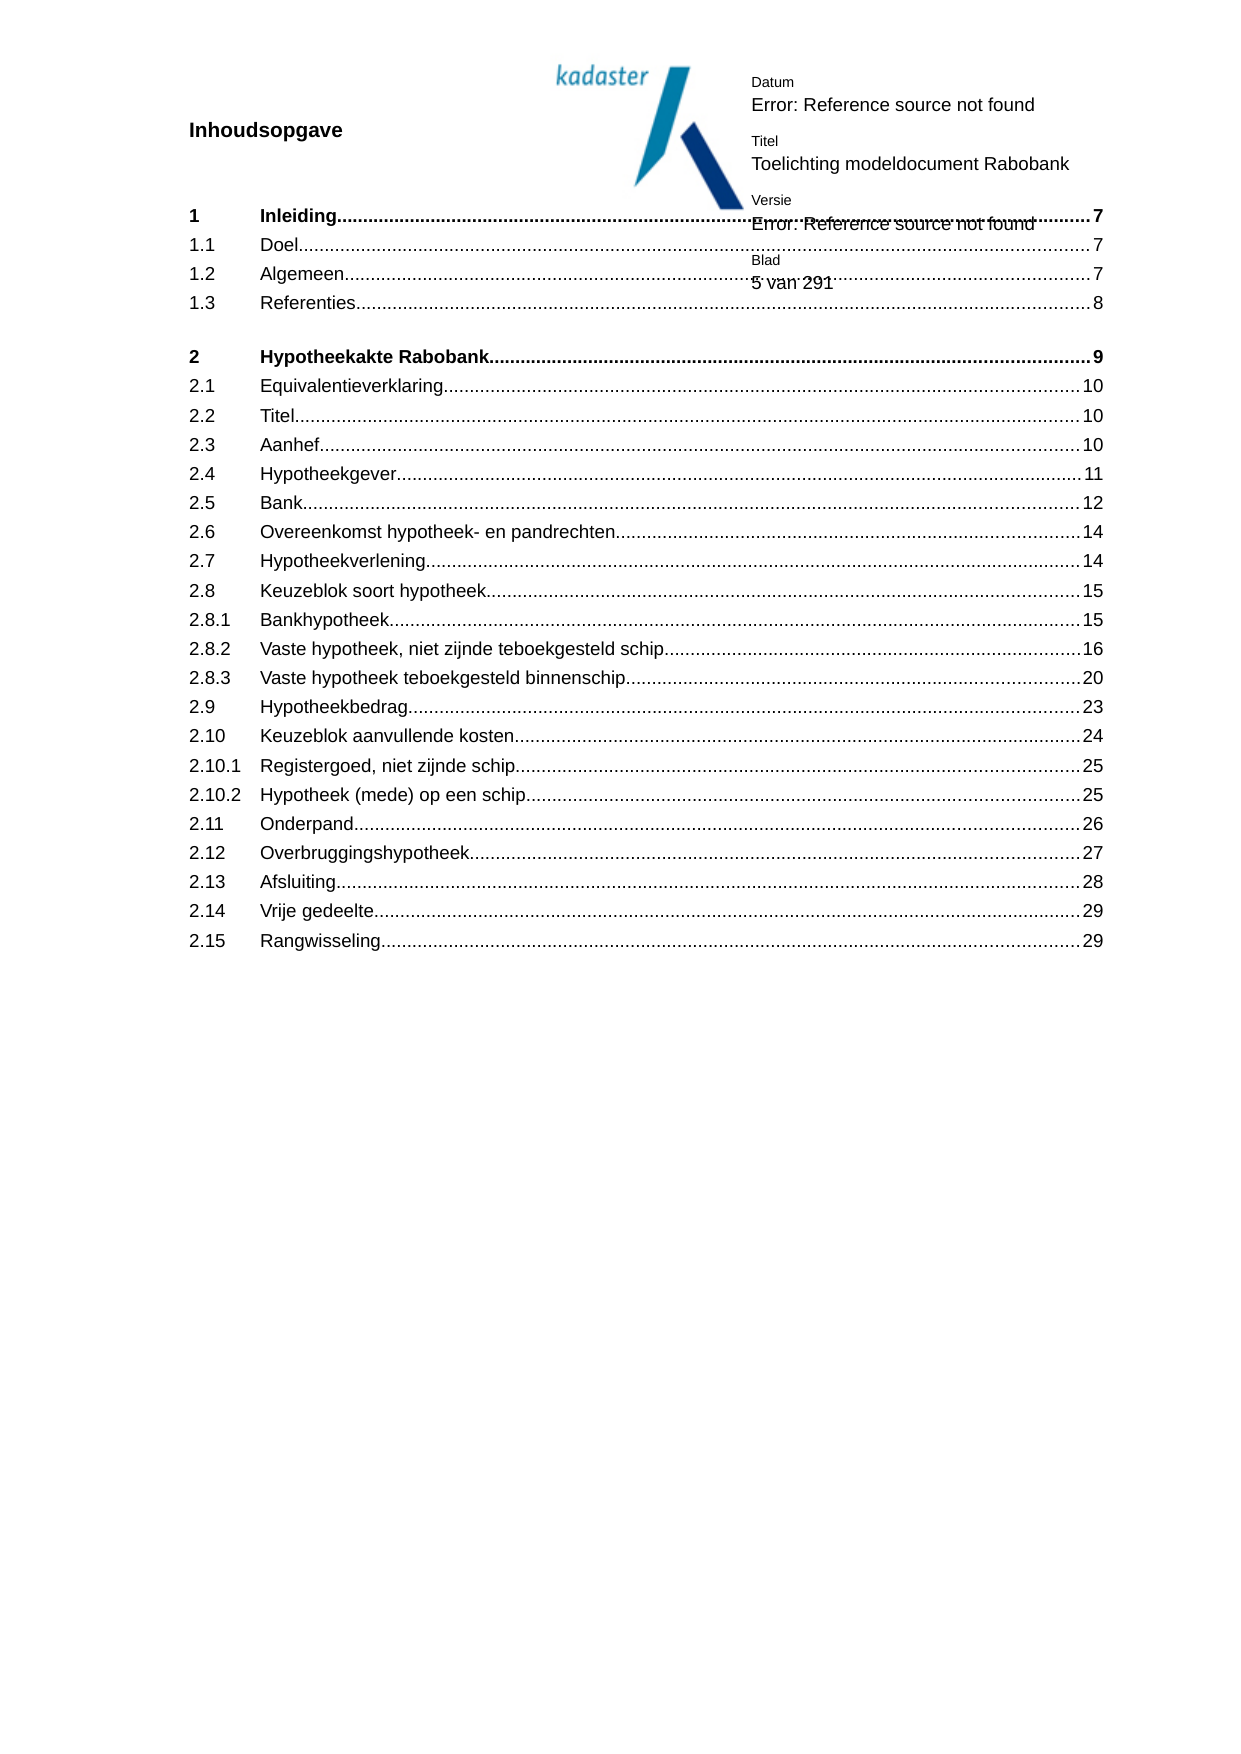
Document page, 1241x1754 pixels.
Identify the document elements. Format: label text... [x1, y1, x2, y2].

text 2.13 Afsluiting 28 [189, 863, 1104, 893]
text 2.8.3 Vaste hypotheek teboekgesteld binnenschip 20 [189, 659, 1104, 688]
text 2.8 Keuzeblok soort hypotheek 15 [189, 572, 1104, 601]
text 2.10.2 Hypotheek (mede) op een schip 25 [189, 776, 1104, 805]
text 2.3 Aanhef 10 [189, 426, 1104, 455]
text 2 Hypotheekakte Rabobank 9 [189, 338, 1104, 368]
text 2.8.1 Bankhypotheek 15 [189, 601, 1104, 630]
text 2.11 Onderpand 26 [189, 805, 1104, 834]
text 2.14 Vrije gedeelte 29 [189, 893, 1104, 922]
picture [539, 42, 759, 118]
text 1.2 Algemeen 7 [189, 255, 1104, 284]
text 2.6 Overeenkomst hypotheek- en pandrechten 14 [189, 513, 1104, 543]
text 1.3 Referenties 8 [189, 284, 1104, 313]
text 2.5 Bank 12 [189, 484, 1104, 513]
text 2.12 Overbruggingshypotheek 27 [189, 834, 1104, 863]
picture [539, 143, 759, 197]
text 2.4 Hypotheekgever 11 [189, 455, 1104, 484]
text 2.15 Rangwisseling 29 [189, 922, 1104, 951]
text 2.9 Hypotheekbedrag 23 [189, 688, 1104, 718]
text 2.8.2 Vaste hypotheek, niet zijnde teboekgesteld schip 16 [189, 630, 1104, 659]
text 1 Inleiding 7 [189, 197, 1104, 226]
text 2.10.1 Registergoed, niet zijnde schip 25 [189, 747, 1104, 776]
text 2.7 Hypotheekverlening 14 [189, 543, 1104, 572]
text Inhoudsopgave [189, 118, 1104, 143]
text 2.1 Equivalentieverklaring 10 [189, 368, 1104, 397]
text 2.2 Titel 10 [189, 397, 1104, 426]
text 1.1 Doel 7 [189, 226, 1104, 255]
text 2.10 Keuzeblok aanvullende kosten 24 [189, 718, 1104, 747]
